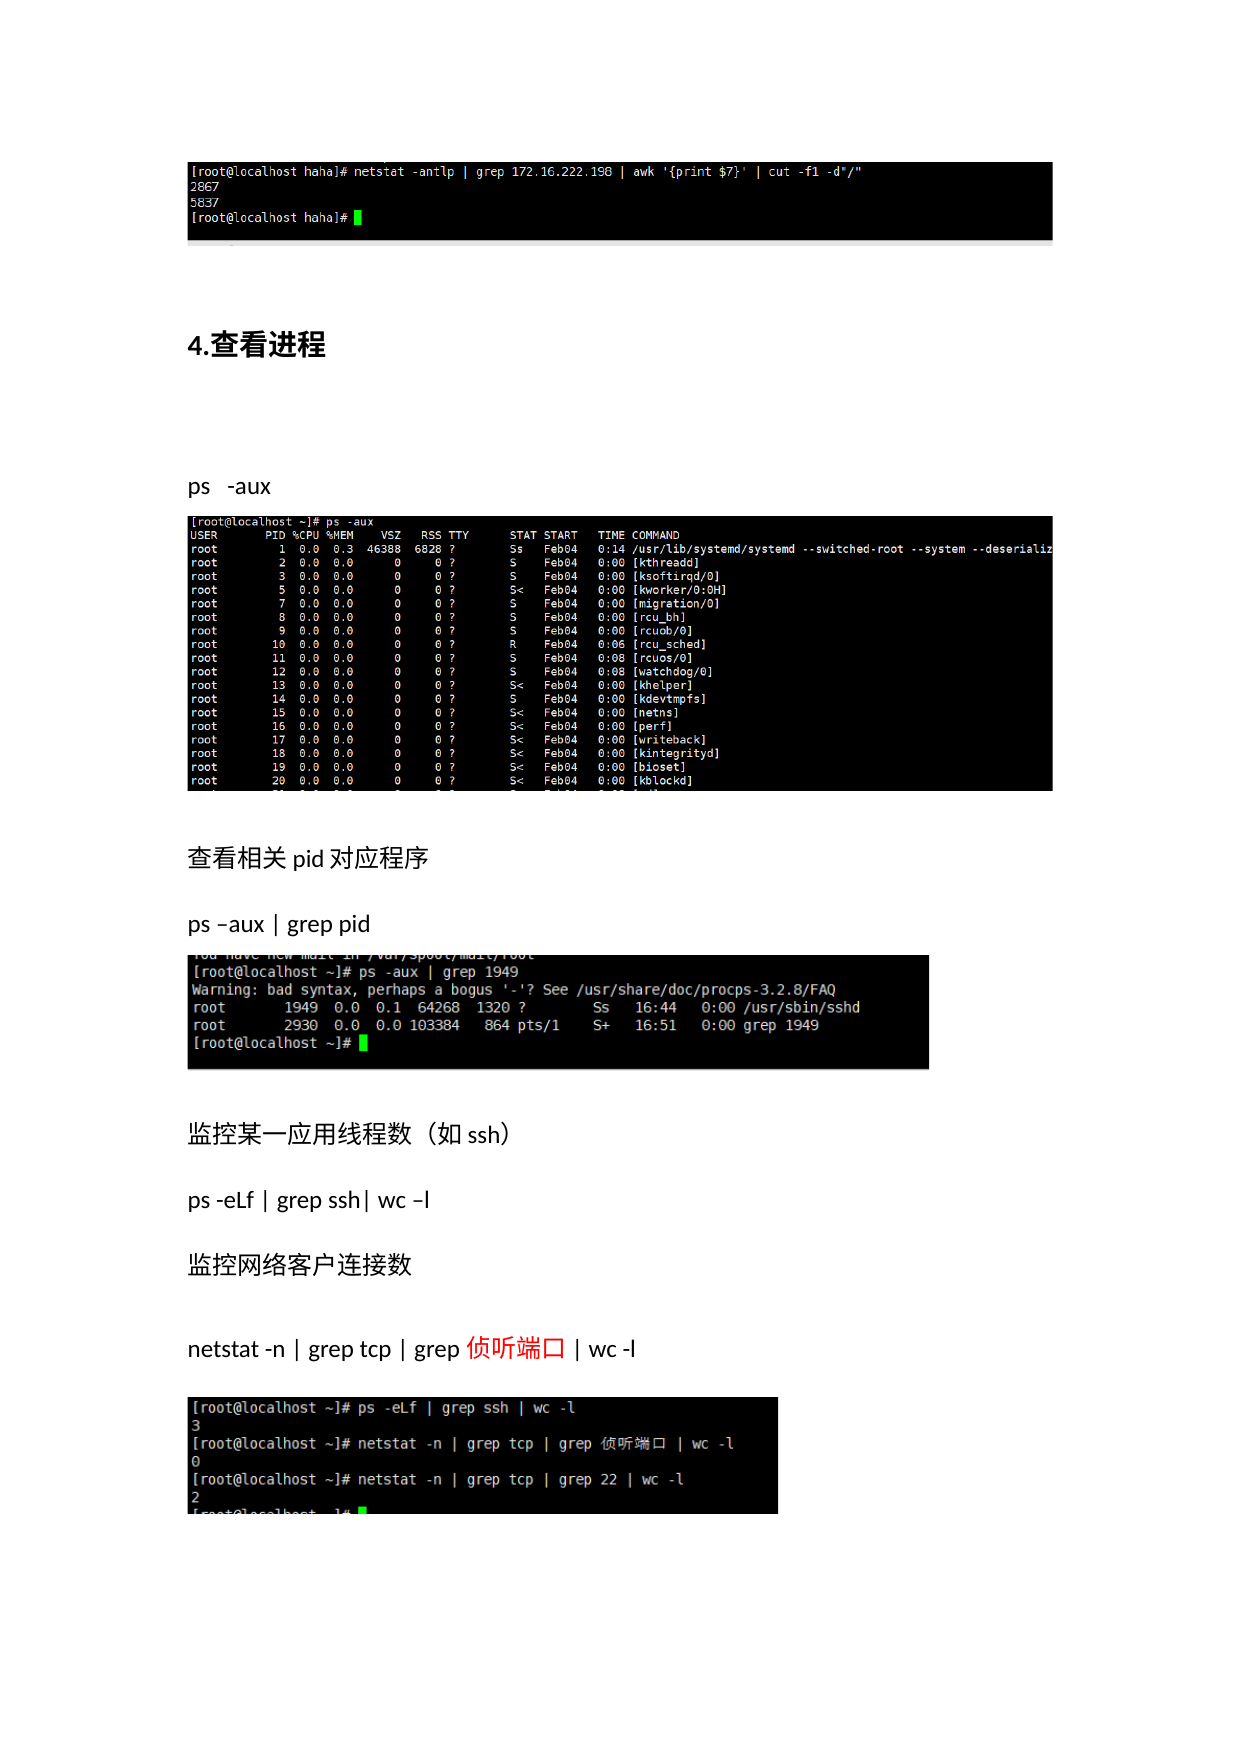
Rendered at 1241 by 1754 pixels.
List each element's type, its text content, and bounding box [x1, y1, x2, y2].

picture [187, 516, 1053, 791]
text 监控网络客户连接数 [187, 1231, 1053, 1296]
text ps -eLf | grep ssh| wc –l [187, 1184, 1053, 1216]
subtitle 4.查看进程 [187, 310, 1053, 375]
text 查看相关pid对应程序 [187, 824, 1053, 889]
text ps -aux [187, 469, 1053, 502]
text ps –aux | grep pid [187, 908, 1053, 940]
picture [187, 1397, 779, 1514]
picture [187, 955, 930, 1071]
text netstat -n | grep tcp | grep 侦听端口 | wc -l [187, 1314, 1053, 1379]
text 监控某一应用线程数（如ssh） [187, 1101, 1053, 1166]
picture [187, 162, 1053, 246]
